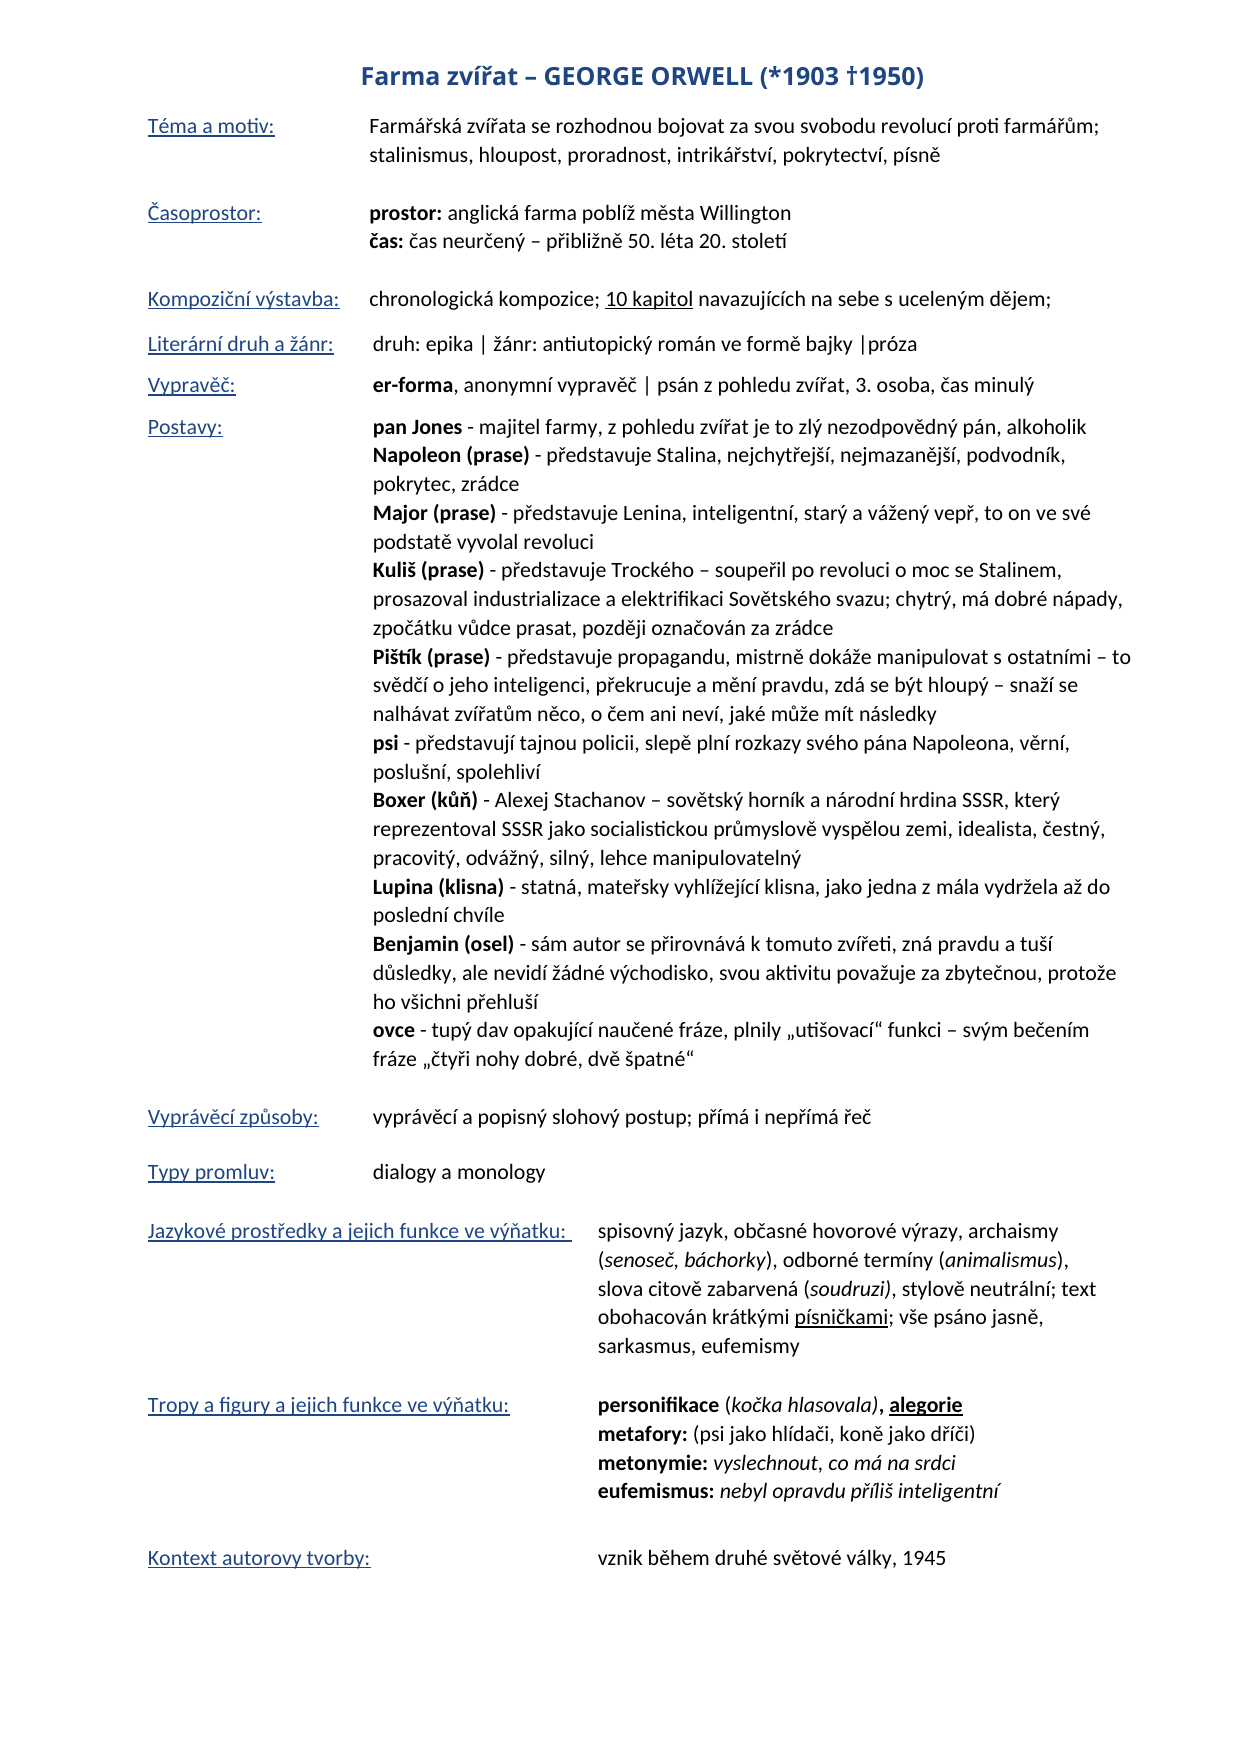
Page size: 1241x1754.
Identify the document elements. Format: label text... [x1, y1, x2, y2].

text Jazykové prostředky a jejich funkce ve výňatku: spisovný jazyk, občasné hovorové výrazy, archaismy (senoseč, báchorky), odborné termíny (animalismus), [148, 1217, 1137, 1273]
text ovce - tupý dav opakující naučené fráze, plnily „utišovací“ funkci – svým bečením fráze „čtyři nohy dobré, dvě špatné“ [373, 1017, 1137, 1072]
text Kompoziční výstavba: chronologická kompozice; 10 kapitol navazujících na sebe s uceleným dějem; [148, 285, 1137, 312]
text Kuliš (prase) - představuje Trockého – soupeřil po revoluci o moc se Stalinem, prosazoval industrializace a elektrifikaci Sovětského svazu; chytrý, má dobré nápady, zpočátku vůdce prasat, později označován za zrádce [373, 557, 1137, 641]
text Typy promluv: dialogy a monology [148, 1158, 1137, 1185]
text psi - představují tajnou policii, slepě plní rozkazy svého pána Napoleona, věrní, poslušní, spolehliví [373, 729, 1137, 784]
text Boxer (kůň) - Alexej Stachanov – sovětský horník a národní hrdina SSSR, který reprezentoval SSSR jako socialistickou průmyslově vyspělou zemi, idealista, čestný, pracovitý, odvážný, silný, lehce manipulovatelný [373, 787, 1137, 871]
text Pištík (prase) - představuje propagandu, mistrně dokáže manipulovat s ostatními – to svědčí o jeho inteligenci, překrucuje a mění pravdu, zdá se být hloupý – snaží se nalhávat zvířatům něco, o čem ani neví, jaké může mít následky [373, 643, 1137, 727]
text Kontext autorovy tvorby: vznik během druhé světové války, 1945 [148, 1544, 1137, 1570]
text Tropy a figury a jejich funkce ve výňatku: personifikace (kočka hlasovala), alegorie metafory: (psi jako hlídači, koně jako dříči) metonymie: vyslechnout, co má na srdci eufemismus: nebyl opravdu příliš inteligentní [148, 1391, 1137, 1504]
text Napoleon (prase) - představuje Stalina, nejchytřejší, nejmazanější, podvodník, pokrytec, zrádce [373, 442, 1137, 497]
text Lupina (klisna) - statná, mateřsky vyhlížející klisna, jako jedna z mála vydržela až do poslední chvíle [373, 873, 1137, 928]
text Časoprostor: prostor: anglická farma poblíž města Willington čas: čas neurčený – přibližně 50. léta 20. století [148, 199, 1137, 254]
text Téma a motiv: Farmářská zvířata se rozhodnou bojovat za svou svobodu revolucí proti farmářům; stalinismus, hloupost, proradnost, intrikářství, pokrytectví, písně [148, 112, 1137, 168]
text slova citově zabarvená (soudruzi), stylově neutrální; text obohacován krátkými písničkami; vše psáno jasně, sarkasmus, eufemismy [148, 1275, 1137, 1389]
text Major (prase) - představuje Lenina, inteligentní, starý a vážený vepř, to on ve své podstatě vyvolal revoluci [373, 499, 1137, 554]
text Farma zvířat – GEORGE ORWELL (*1903 †1950) [148, 59, 1137, 93]
text Vypravěč: er-forma, anonymní vypravěč | psán z pohledu zvířat, 3. osoba, čas minulý [148, 372, 1137, 398]
text Literární druh a žánr: druh: epika | žánr: antiutopický román ve formě bajky |próza [148, 330, 1137, 357]
text Vyprávěcí způsoby: vyprávěcí a popisný slohový postup; přímá i nepřímá řeč [148, 1103, 1137, 1129]
text Postavy: pan Jones - majitel farmy, z pohledu zvířat je to zlý nezodpovědný pán, alkoholik [148, 413, 1137, 439]
text Benjamin (osel) - sám autor se přirovnává k tomuto zvířeti, zná pravdu a tuší důsledky, ale nevidí žádné východisko, svou aktivitu považuje za zbytečnou, protože ho všichni přehluší [373, 930, 1137, 1014]
